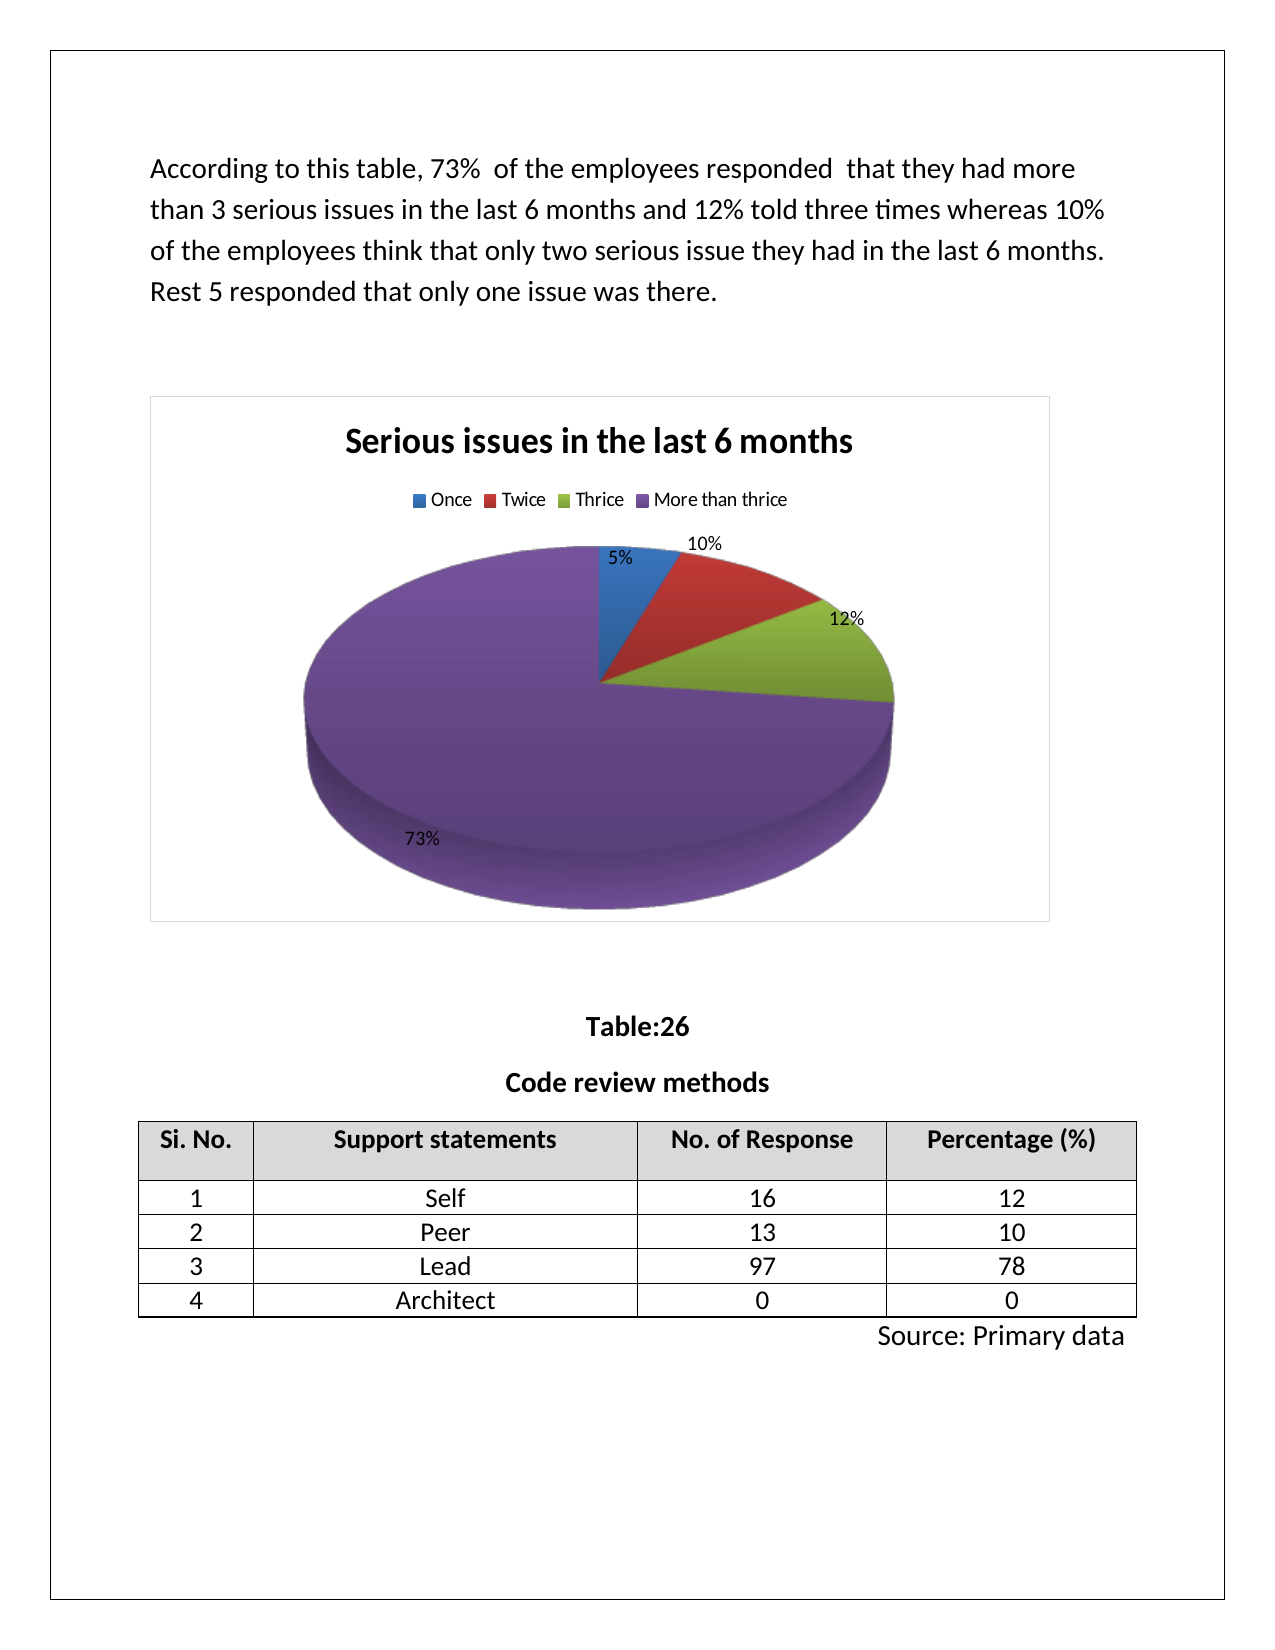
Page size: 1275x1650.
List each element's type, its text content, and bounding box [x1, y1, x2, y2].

table_cell Lead [254, 1249, 637, 1282]
table_cell Peer [254, 1215, 637, 1248]
text According to this table, 73% of the employees responded that they had more than 3 serious issues in the last 6 months and 12% told three times whereas 10% of the employees think that only two serious issue they had in the last 6 months. Rest 5 responded that only one issue was there. [150, 150, 1125, 308]
table_cell 16 [638, 1181, 886, 1214]
table_cell 2 [139, 1215, 253, 1248]
table_header Support statements [254, 1122, 637, 1180]
table_cell 1 [139, 1181, 253, 1214]
table_cell 4 [139, 1284, 253, 1316]
table_cell 0 [638, 1284, 886, 1316]
table_cell 10 [887, 1215, 1136, 1248]
table_cell 78 [887, 1249, 1136, 1282]
table_cell Architect [254, 1284, 637, 1316]
table_cell 12 [887, 1181, 1136, 1214]
text Table:26 [150, 1008, 1125, 1044]
table_header Percentage (%) [887, 1122, 1136, 1180]
table_cell 97 [638, 1249, 886, 1282]
table_cell 13 [638, 1215, 886, 1248]
table_cell Self [254, 1181, 637, 1214]
text Code review methods [150, 1064, 1125, 1100]
table_header No. of Response [638, 1122, 886, 1180]
table_header Si. No. [139, 1122, 253, 1180]
table_cell 0 [887, 1284, 1136, 1316]
table_cell 3 [139, 1249, 253, 1282]
text Source: Primary data [150, 1318, 1125, 1353]
